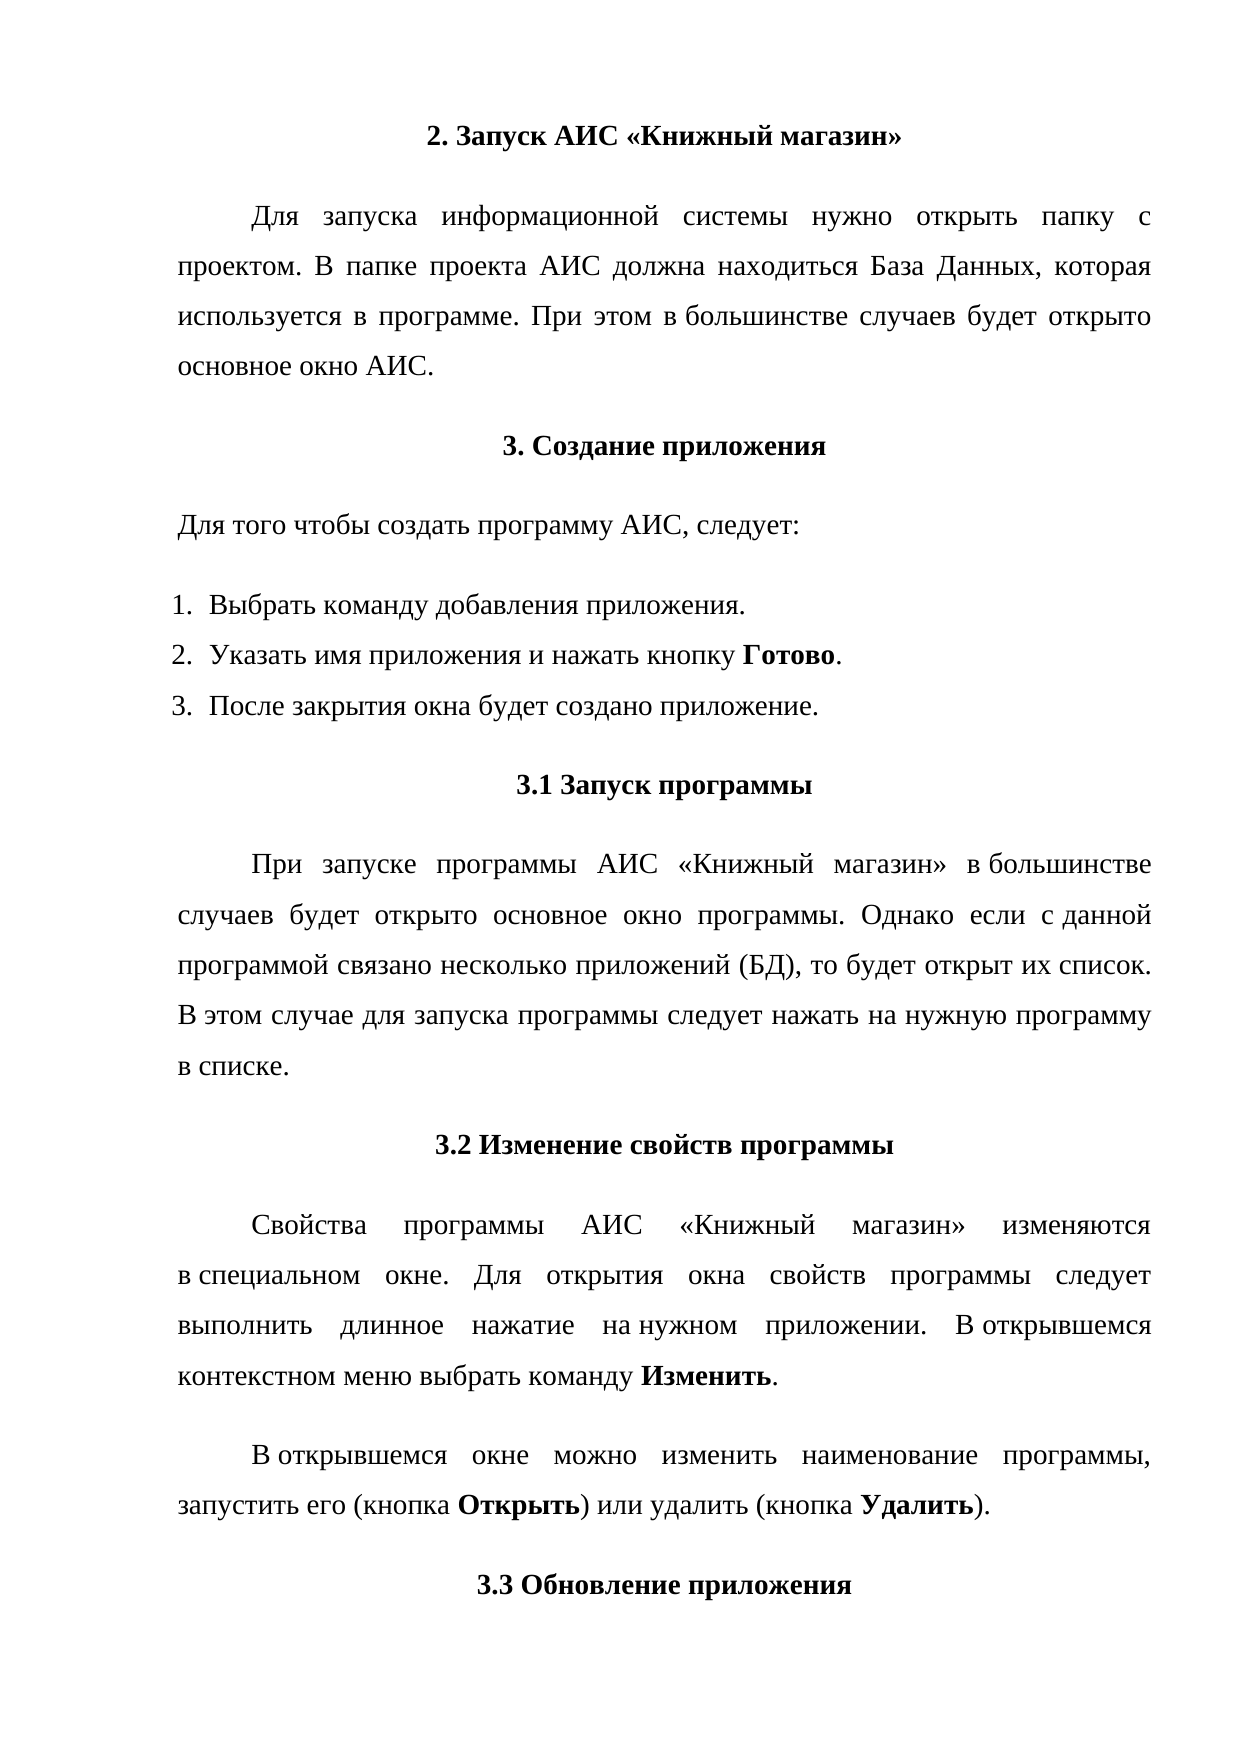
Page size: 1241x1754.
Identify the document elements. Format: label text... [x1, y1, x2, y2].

subtitle 2. Запуск АИС «Книжный магазин» [177, 118, 1152, 152]
list Указать имя приложения и нажать кнопку Готово. [171, 637, 1152, 671]
subtitle 3.2 Изменение свойств программы [177, 1127, 1152, 1161]
subtitle 3. Создание приложения [177, 428, 1152, 462]
text Для того чтобы создать программу АИС, следует: [177, 507, 1152, 541]
text При запуске программы АИС «Книжный магазин» в большинстве случаев будет открыто основное окно программы. Однако если с данной программой связано несколько приложений (БД), то будет открыт их список. В этом случае для запуска программы следует нажать на нужную программу в списке. [177, 847, 1152, 1081]
list После закрытия окна будет создано приложение. [171, 688, 1152, 721]
list Выбрать команду добавления приложения. [171, 587, 1152, 621]
text Для запуска информационной системы нужно открыть папку с проектом. В папке проекта АИС должна находиться База Данных, которая используется в программе. При этом в большинстве случаев будет открыто основное окно АИС. [177, 198, 1152, 382]
text Свойства программы АИС «Книжный магазин» изменяются в специальном окне. Для открытия окна свойств программы следует выполнить длинное нажатие на нужном приложении. В открывшемся контекстном меню выбрать команду Изменить. [177, 1207, 1152, 1391]
subtitle 3.3 Обновление приложения [177, 1567, 1152, 1601]
subtitle 3.1 Запуск программы [177, 767, 1152, 801]
text В открывшемся окне можно изменить наименование программы, запустить его (кнопка Открыть) или удалить (кнопка Удалить). [177, 1437, 1152, 1521]
